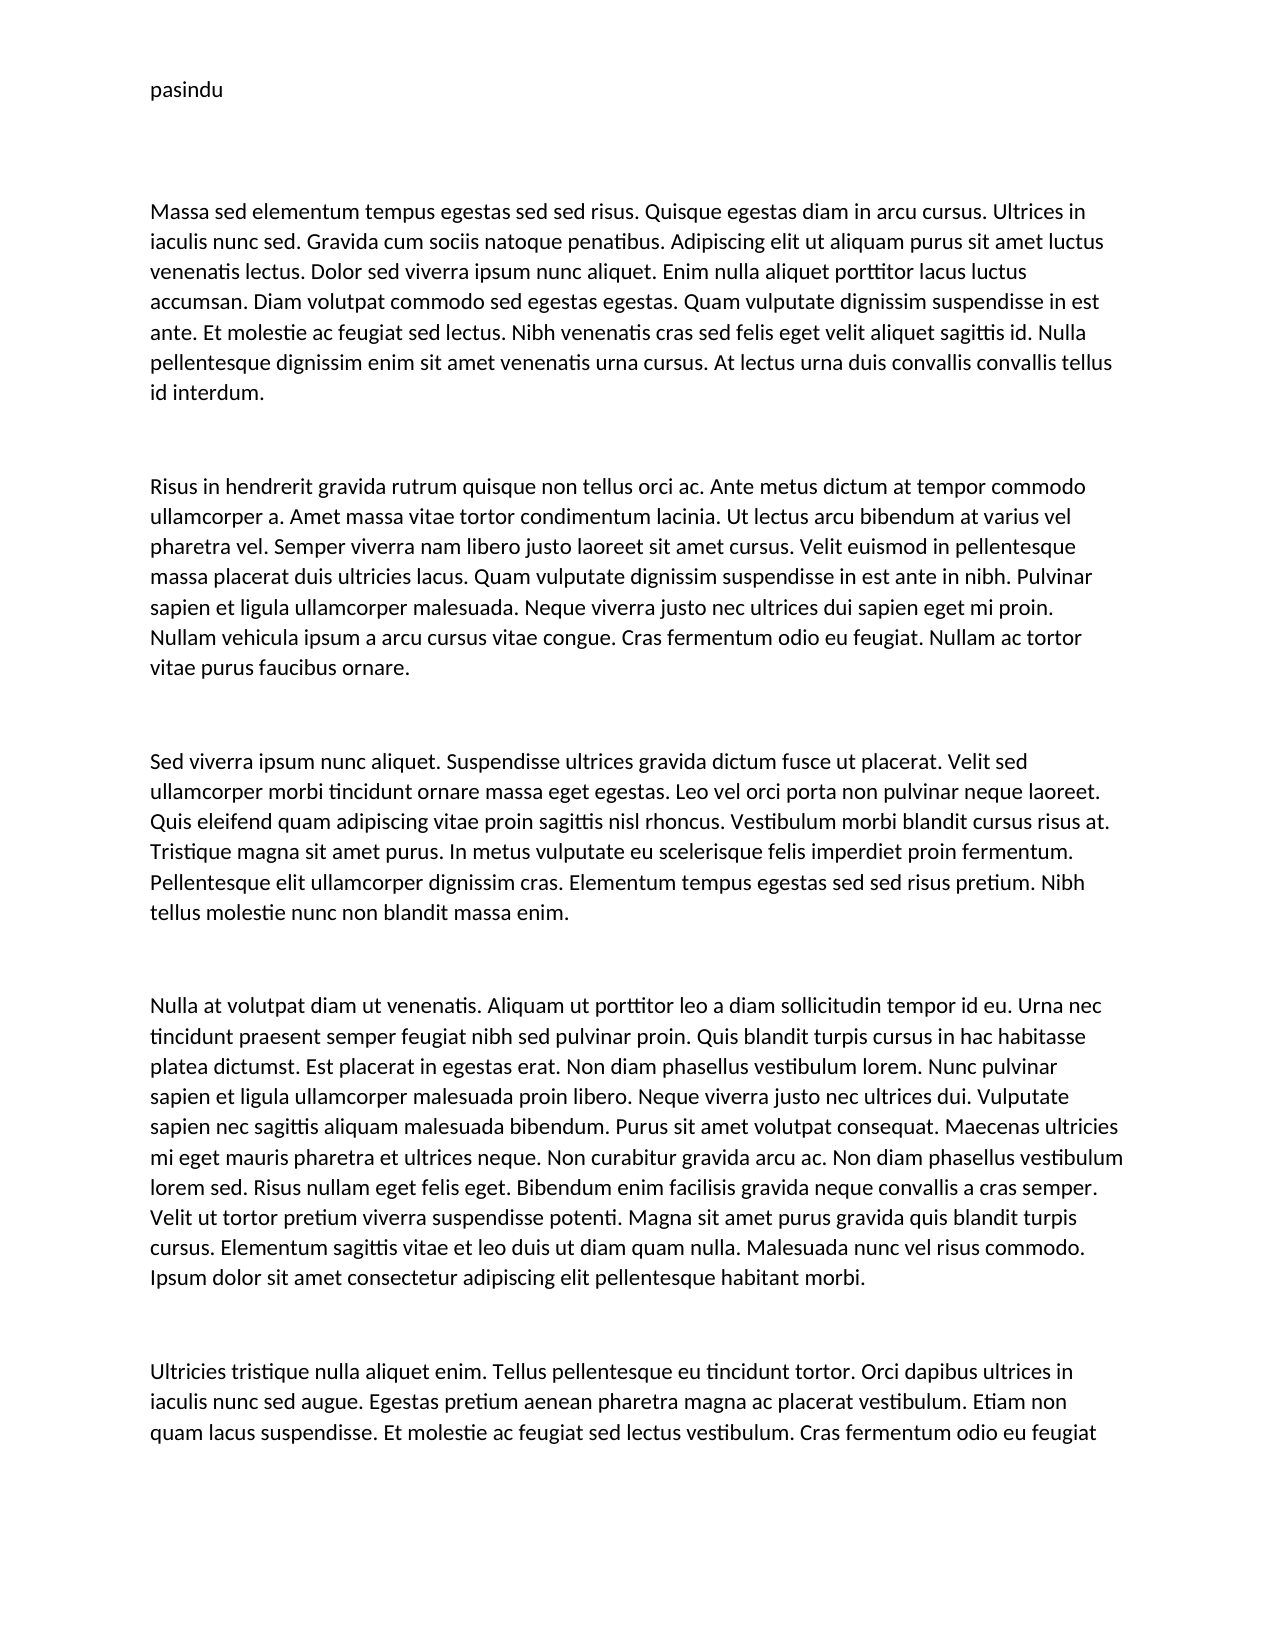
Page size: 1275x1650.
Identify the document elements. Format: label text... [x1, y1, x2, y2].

text Risus in hendrerit gravida rutrum quisque non tellus orci ac. Ante metus dictum at tempor commodo ullamcorper a. Amet massa vitae tortor condimentum lacinia. Ut lectus arcu bibendum at varius vel pharetra vel. Semper viverra nam libero justo laoreet sit amet cursus. Velit euismod in pellentesque massa placerat duis ultricies lacus. Quam vulputate dignissim suspendisse in est ante in nibh. Pulvinar sapien et ligula ullamcorper malesuada. Neque viverra justo nec ultrices dui sapien eget mi proin. Nullam vehicula ipsum a arcu cursus vitae congue. Cras fermentum odio eu feugiat. Nullam ac tortor vitae purus faucibus ornare. [150, 472, 1125, 681]
text Sed viverra ipsum nunc aliquet. Suspendisse ultrices gravida dictum fusce ut placerat. Velit sed ullamcorper morbi tincidunt ornare massa eget egestas. Leo vel orci porta non pulvinar neque laoreet. Quis eleifend quam adipiscing vitae proin sagittis nisl rhoncus. Vestibulum morbi blandit cursus risus at. Tristique magna sit amet purus. In metus vulputate eu scelerisque felis imperdiet proin fermentum. Pellentesque elit ullamcorper dignissim cras. Elementum tempus egestas sed sed risus pretium. Nibh tellus molestie nunc non blandit massa enim. [150, 747, 1125, 926]
text Massa sed elementum tempus egestas sed sed risus. Quisque egestas diam in arcu cursus. Ultrices in iaculis nunc sed. Gravida cum sociis natoque penatibus. Adipiscing elit ut aliquam purus sit amet luctus venenatis lectus. Dolor sed viverra ipsum nunc aliquet. Enim nulla aliquet porttitor lacus luctus accumsan. Diam volutpat commodo sed egestas egestas. Quam vulputate dignissim suspendisse in est ante. Et molestie ac feugiat sed lectus. Nibh venenatis cras sed felis eget velit aliquet sagittis id. Nulla pellentesque dignissim enim sit amet venenatis urna cursus. At lectus urna duis convallis convallis tellus id interdum. [150, 197, 1125, 406]
text Nulla at volutpat diam ut venenatis. Aliquam ut porttitor leo a diam sollicitudin tempor id eu. Urna nec tincidunt praesent semper feugiat nibh sed pulvinar proin. Quis blandit turpis cursus in hac habitasse platea dictumst. Est placerat in egestas erat. Non diam phasellus vestibulum lorem. Nunc pulvinar sapien et ligula ullamcorper malesuada proin libero. Neque viverra justo nec ultrices dui. Vulputate sapien nec sagittis aliquam malesuada bibendum. Purus sit amet volutpat consequat. Maecenas ultricies mi eget mauris pharetra et ultrices neque. Non curabitur gravida arcu ac. Non diam phasellus vestibulum lorem sed. Risus nullam eget felis eget. Bibendum enim facilisis gravida neque convallis a cras semper. Velit ut tortor pretium viverra suspendisse potenti. Magna sit amet purus gravida quis blandit turpis cursus. Elementum sagittis vitae et leo duis ut diam quam nulla. Malesuada nunc vel risus commodo. Ipsum dolor sit amet consectetur adipiscing elit pellentesque habitant morbi. [150, 992, 1125, 1292]
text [150, 1357, 1125, 1446]
